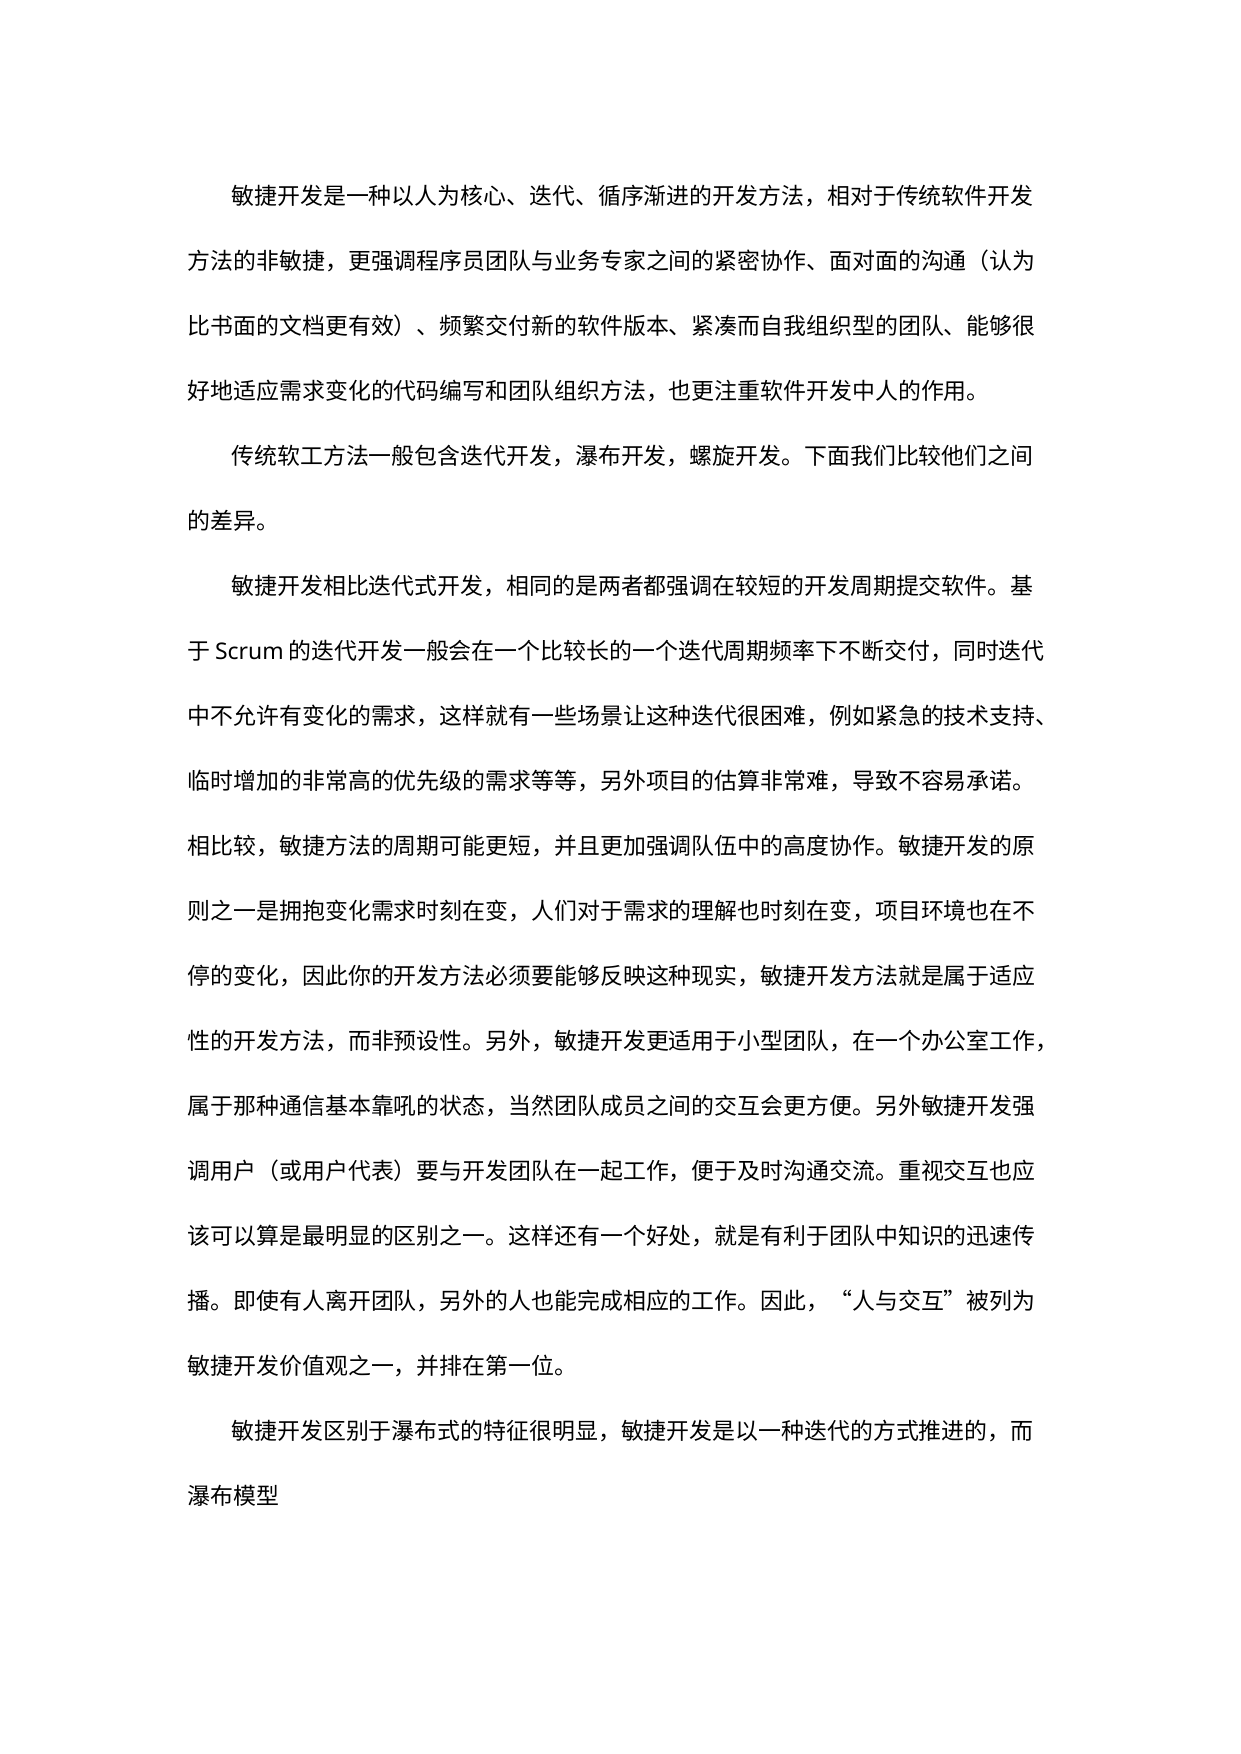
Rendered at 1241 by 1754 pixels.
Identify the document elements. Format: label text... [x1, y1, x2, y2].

text 传统软工方法一般包含迭代开发，瀑布开发，螺旋开发。下面我们比较他们之间的差异。 [187, 422, 1053, 552]
text 敏捷开发是一种以人为核心、迭代、循序渐进的开发方法，相对于传统软件开发方法的非敏捷，更强调程序员团队与业务专家之间的紧密协作、面对面的沟通（认为比书面的文档更有效）、频繁交付新的软件版本、紧凑而自我组织型的团队、能够很好地适应需求变化的代码编写和团队组织方法，也更注重软件开发中人的作用。 [187, 162, 1053, 422]
text 敏捷开发相比迭代式开发，相同的是两者都强调在较短的开发周期提交软件。基于Scrum的迭代开发一般会在一个比较长的一个迭代周期频率下不断交付，同时迭代中不允许有变化的需求，这样就有一些场景让这种迭代很困难，例如紧急的技术支持、临时增加的非常高的优先级的需求等等，另外项目的估算非常难，导致不容易承诺。相比较，敏捷方法的周期可能更短，并且更加强调队伍中的高度协作。敏捷开发的原则之一是拥抱变化需求时刻在变，人们对于需求的理解也时刻在变，项目环境也在不停的变化，因此你的开发方法必须要能够反映这种现实，敏捷开发方法就是属于适应性的开发方法，而非预设性。另外，敏捷开发更适用于小型团队，在一个办公室工作，属于那种通信基本靠吼的状态，当然团队成员之间的交互会更方便。另外敏捷开发强调用户（或用户代表）要与开发团队在一起工作，便于及时沟通交流。重视交互也应该可以算是最明显的区别之一。这样还有一个好处，就是有利于团队中知识的迅速传播。即使有人离开团队，另外的人也能完成相应的工作。因此，“人与交互”被列为敏捷开发价值观之一，并排在第一位。 [187, 552, 1053, 1397]
text 敏捷开发区别于瀑布式的特征很明显，敏捷开发是以一种迭代的方式推进的，而瀑布模型 [187, 1397, 1053, 1527]
